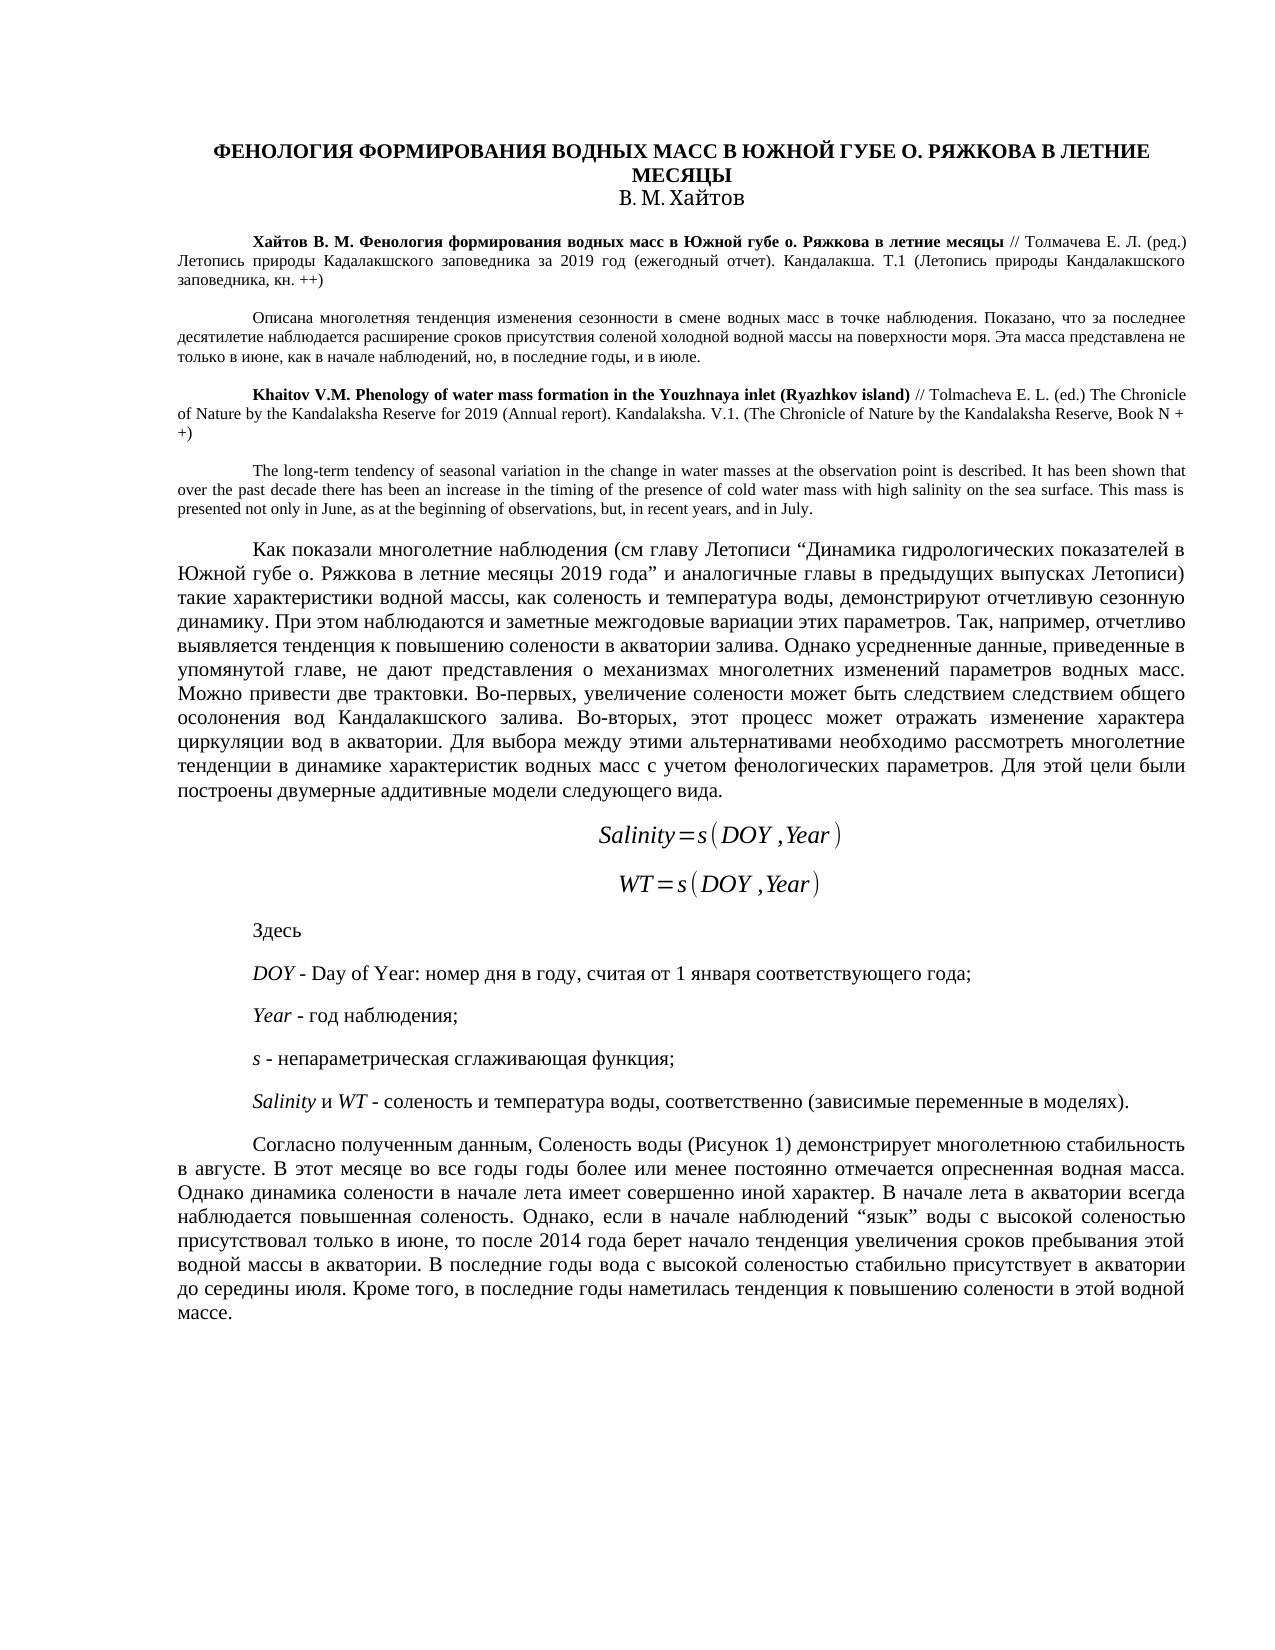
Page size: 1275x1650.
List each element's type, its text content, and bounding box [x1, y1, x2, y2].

text Khaitov V.M. Phenology of water mass formation in the Youzhnaya inlet (Ryazhkov island) // Tolmacheva E. L. (ed.) The Chronicle of Nature by the Kandalaksha Reserve for 2019 (Annual report). Kandalaksha. V.1. (The Chronicle of Nature by the Kandalaksha Reserve, Book N ++) [177, 384, 1186, 442]
text Описана многолетняя тенденция изменения сезонности в смене водных масс в точке наблюдения. Показано, что за последнее десятилетие наблюдается расширение сроков присутствия соленой холодной водной массы на поверхности моря. Эта масса представлена не только в июне, как в начале наблюдений, но, в последние годы, и в июле. [177, 308, 1186, 366]
text Здесь [177, 918, 1186, 942]
text s - непараметрическая сглаживающая функция; [177, 1046, 1186, 1070]
text Согласно полученным данным, Соленость воды (Рисунок 1) демонстрирует многолетнюю стабильность в августе. В этот месяце во все годы годы более или менее постоянно отмечается опресненная водная масса. Однако динамика солености в начале лета имеет совершенно иной характер. В начале лета в акватории всегда наблюдается повышенная соленость. Однако, если в начале наблюдений “язык” воды с высокой соленостью присутствовал только в июне, то после 2014 года берет начало тенденция увеличения сроков пребывания этой водной массы в акватории. В последние годы вода с высокой соленостью стабильно присутствует в акватории до середины июля. Кроме того, в последние годы наметилась тенденция к повышению солености в этой водной массе. [177, 1132, 1186, 1324]
text Salinity и WT - соленость и температура воды, соответственно (зависимые переменные в моделях). [177, 1089, 1186, 1113]
title Фенология формирования водных масс в Южной губе о. Ряжкова в летние месяцы [177, 139, 1186, 187]
text В. М. Хайтов [177, 187, 1186, 211]
text Как показали многолетние наблюдения (см главу Летописи “Динамика гидрологических показателей в Южной губе о. Ряжкова в летние месяцы 2019 года” и аналогичные главы в предыдущих выпусках Летописи) такие характеристики водной массы, как соленость и температура воды, демонстрируют отчетливую сезонную динамику. При этом наблюдаются и заметные межгодовые вариации этих параметров. Так, например, отчетливо выявляется тенденция к повышению солености в акватории залива. Однако усредненные данные, приведенные в упомянутой главе, не дают представления о механизмах многолетних изменений параметров водных масс. Можно привести две трактовки. Во-первых, увеличение солености может быть следствием следствием общего осолонения вод Кандалакшского залива. Во-вторых, этот процесс может отражать изменение характера циркуляции вод в акватории. Для выбора между этими альтернативами необходимо рассмотреть многолетние тенденции в динамике характеристик водных масс с учетом фенологических параметров. Для этой цели были построены двумерные аддитивные модели следующего вида. [177, 537, 1186, 802]
text Year - год наблюдения; [177, 1003, 1186, 1027]
text Хайтов В. М. Фенология формирования водных масс в Южной губе о. Ряжкова в летние месяцы // Толмачева Е. Л. (ред.) Летопись природы Кадалакшского заповедника за 2019 год (ежегодный отчет). Кандалакша. Т.1 (Летопись природы Кандалакшского заповедника, кн. ++) [177, 232, 1186, 289]
text The long-term tendency of seasonal variation in the change in water masses at the observation point is described. It has been shown that over the past decade there has been an increase in the timing of the presence of cold water mass with high salinity on the sea surface. This mass is presented not only in June, as at the beginning of observations, but, in recent years, and in July. [177, 461, 1186, 518]
text DOY - Day of Year: номер дня в году, считая от 1 января соответствующего года; [177, 961, 1186, 985]
